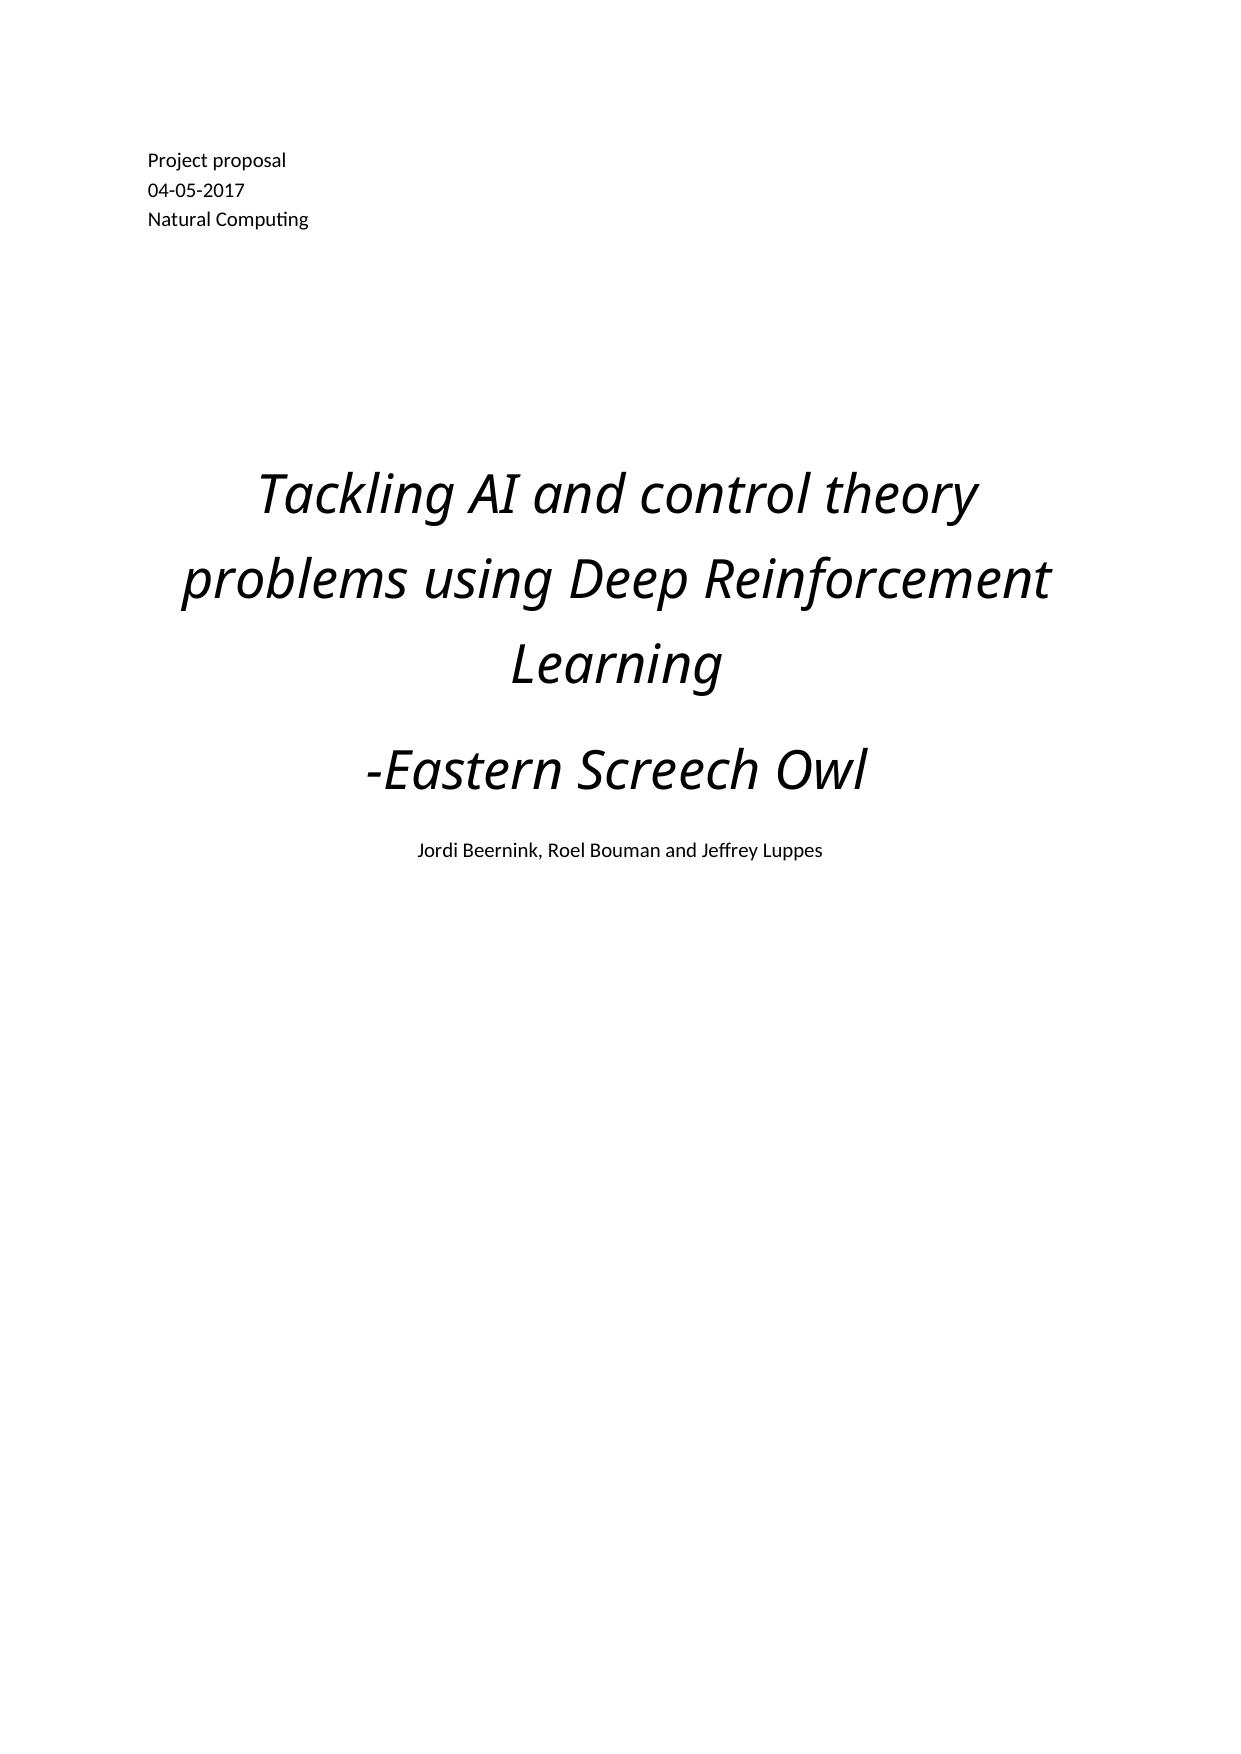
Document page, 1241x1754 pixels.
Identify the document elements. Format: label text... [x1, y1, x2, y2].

text -Eastern Screech Owl [148, 731, 1093, 805]
text Project proposal 04-05-2017 Natural Computing [148, 148, 1093, 231]
text Jordi Beernink, Roel Bouman and Jeffrey Luppes [148, 837, 1093, 862]
text Tackling AI and control theory problems using Deep Reinforcement Learning [148, 456, 1093, 699]
